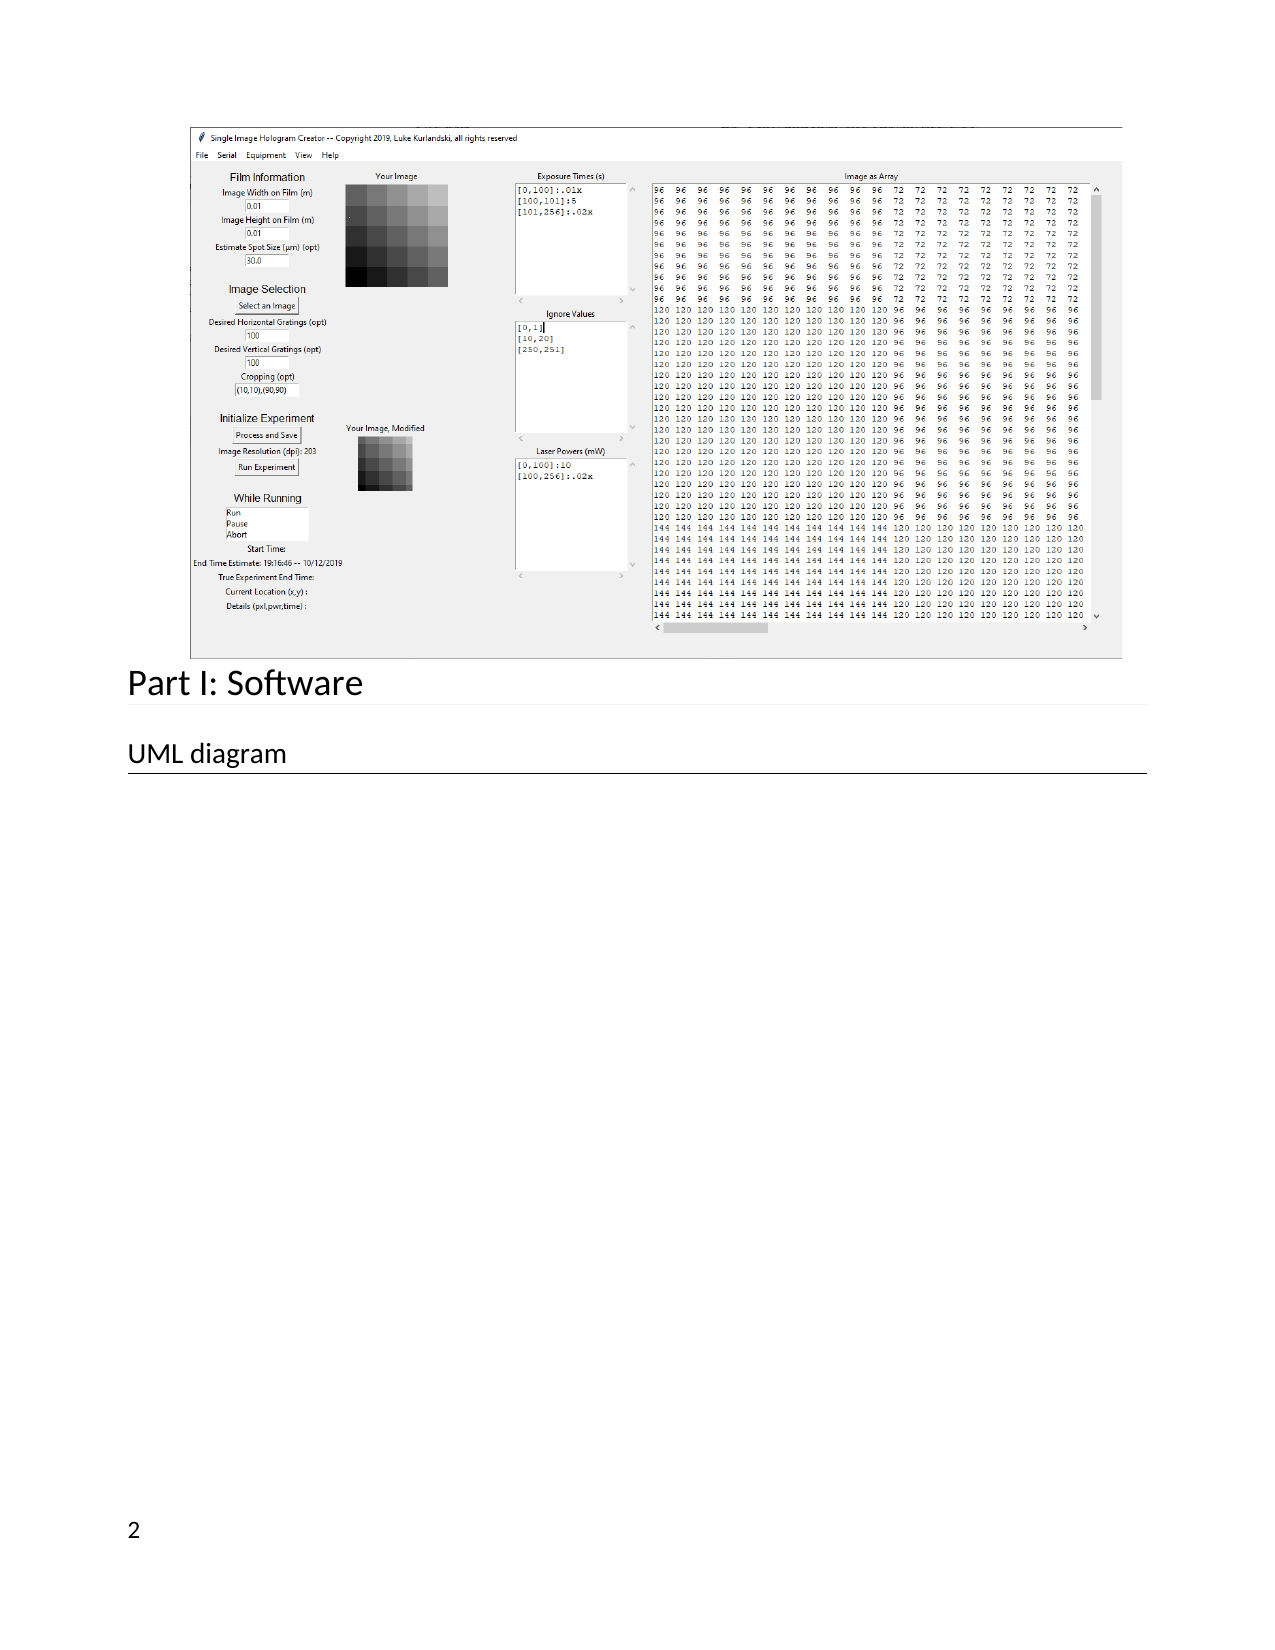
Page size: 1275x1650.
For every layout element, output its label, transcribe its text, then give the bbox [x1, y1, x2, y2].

text Part I: Software [127, 659, 1147, 704]
text UML diagram [127, 735, 1147, 774]
picture [190, 127, 1123, 659]
